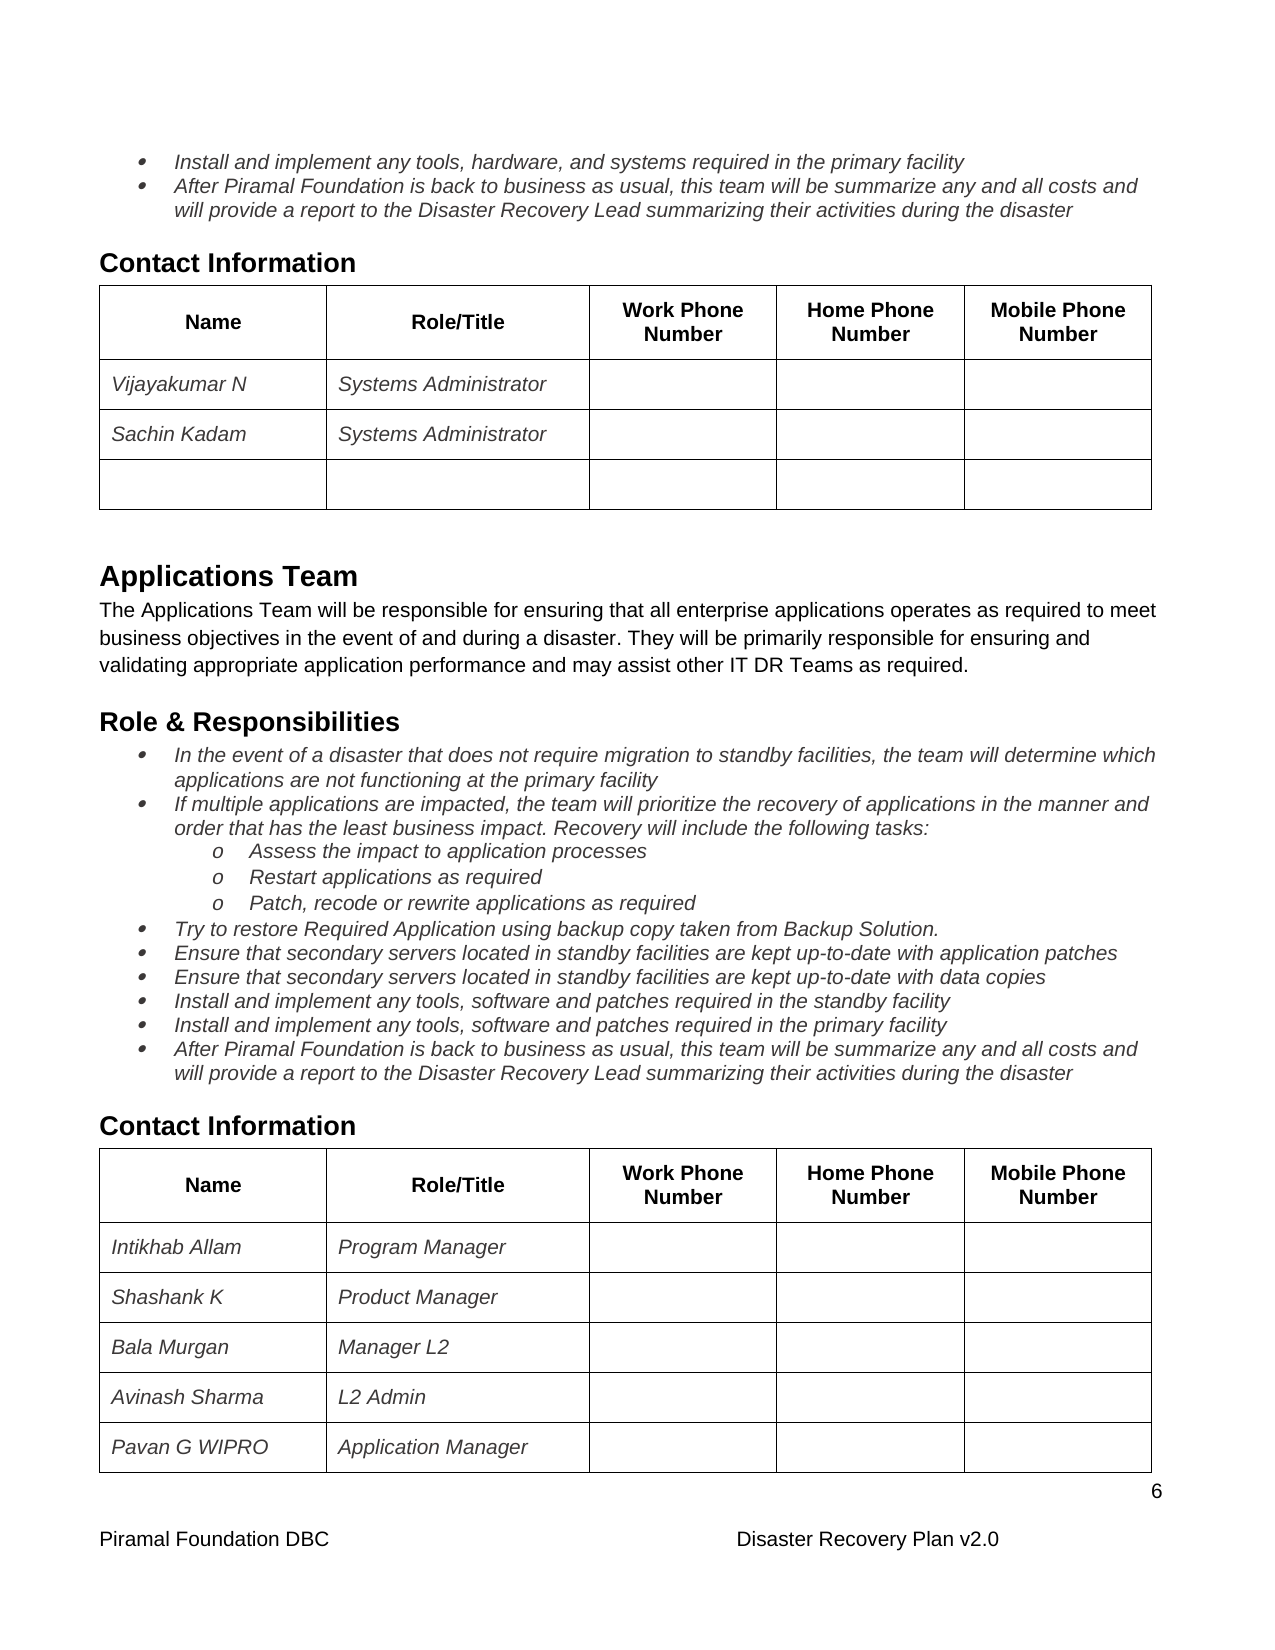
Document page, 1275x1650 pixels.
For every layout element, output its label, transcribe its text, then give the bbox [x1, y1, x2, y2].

list After Piramal Foundation is back to business as usual, this team will be summarize any and all costs and will provide a report to the Disaster Recovery Lead summarizing their activities during the disaster [137, 1037, 1162, 1085]
table_cell [965, 410, 1151, 458]
table_cell [100, 460, 326, 508]
list Install and implement any tools, hardware, and systems required in the primary facility [137, 150, 1162, 174]
list Restart applications as required [212, 865, 1162, 891]
table_header Role/Title [327, 1149, 589, 1222]
table_cell Pavan G WIPRO [100, 1423, 326, 1472]
table_header Mobile Phone Number [965, 1149, 1151, 1222]
table_cell [327, 460, 589, 508]
table_header Work Phone Number [590, 286, 776, 358]
table_cell Bala Murgan [100, 1323, 326, 1372]
list Ensure that secondary servers located in standby facilities are kept up-to-date with application patches [137, 941, 1162, 965]
table_cell [777, 1373, 964, 1422]
list If multiple applications are impacted, the team will prioritize the recovery of applications in the manner and order that has the least business impact. Recovery will include the following tasks: [137, 791, 1162, 839]
table_cell Systems Administrator [327, 410, 589, 458]
table_cell [590, 410, 776, 458]
table_cell [590, 1273, 776, 1322]
table_header Mobile Phone Number [965, 286, 1151, 358]
table_cell [777, 1323, 964, 1372]
table_cell [590, 460, 776, 508]
table_cell [965, 460, 1151, 508]
table_header Work Phone Number [590, 1149, 776, 1222]
table_cell [965, 1273, 1151, 1322]
table_cell [965, 1223, 1151, 1272]
table_header Name [100, 286, 326, 358]
list Assess the impact to application processes [212, 839, 1162, 865]
table_cell [965, 1323, 1151, 1372]
table_cell [590, 360, 776, 408]
table_cell Program Manager [327, 1223, 589, 1272]
table_cell [777, 410, 964, 458]
table_cell Sachin Kadam [100, 410, 326, 458]
table_cell L2 Admin [327, 1373, 589, 1422]
table_cell [777, 1273, 964, 1322]
table_cell Product Manager [327, 1273, 589, 1322]
list Try to restore Required Application using backup copy taken from Backup Solution. [137, 917, 1162, 941]
table_cell Vijayakumar N [100, 360, 326, 408]
table_header Home Phone Number [777, 1149, 964, 1222]
table_header Name [100, 1149, 326, 1222]
list Install and implement any tools, software and patches required in the primary facility [137, 1013, 1162, 1037]
table_header Role/Title [327, 286, 589, 358]
table_header Home Phone Number [777, 286, 964, 358]
list Ensure that secondary servers located in standby facilities are kept up-to-date with data copies [137, 965, 1162, 989]
table_cell [777, 1423, 964, 1472]
table_cell [590, 1373, 776, 1422]
table_cell [777, 1223, 964, 1272]
subtitle Contact Information [99, 1110, 1162, 1141]
table_cell [965, 1373, 1151, 1422]
table_cell Manager L2 [327, 1323, 589, 1372]
list Patch, recode or rewrite applications as required [212, 891, 1162, 917]
subtitle Contact Information [99, 247, 1162, 278]
subtitle Applications Team [99, 558, 1162, 592]
table_cell Avinash Sharma [100, 1373, 326, 1422]
list In the event of a disaster that does not require migration to standby facilities, the team will determine which applications are not functioning at the primary facility [137, 743, 1162, 791]
table_cell [590, 1423, 776, 1472]
table_cell [590, 1323, 776, 1372]
list After Piramal Foundation is back to business as usual, this team will be summarize any and all costs and will provide a report to the Disaster Recovery Lead summarizing their activities during the disaster [137, 174, 1162, 222]
table_cell [965, 360, 1151, 408]
text The Applications Team will be responsible for ensuring that all enterprise applications operates as required to meet business objectives in the event of and during a disaster. They will be primarily responsible for ensuring and validating appropriate application performance and may assist other IT DR Teams as required. [99, 598, 1162, 677]
subtitle Role & Responsibilities [99, 706, 1162, 737]
table_cell Application Manager [327, 1423, 589, 1472]
table_cell [777, 460, 964, 508]
table_cell Intikhab Allam [100, 1223, 326, 1272]
table_cell [777, 360, 964, 408]
table_cell [590, 1223, 776, 1272]
list Install and implement any tools, software and patches required in the standby facility [137, 989, 1162, 1013]
table_cell [965, 1423, 1151, 1472]
table_cell Shashank K [100, 1273, 326, 1322]
table_cell Systems Administrator [327, 360, 589, 408]
